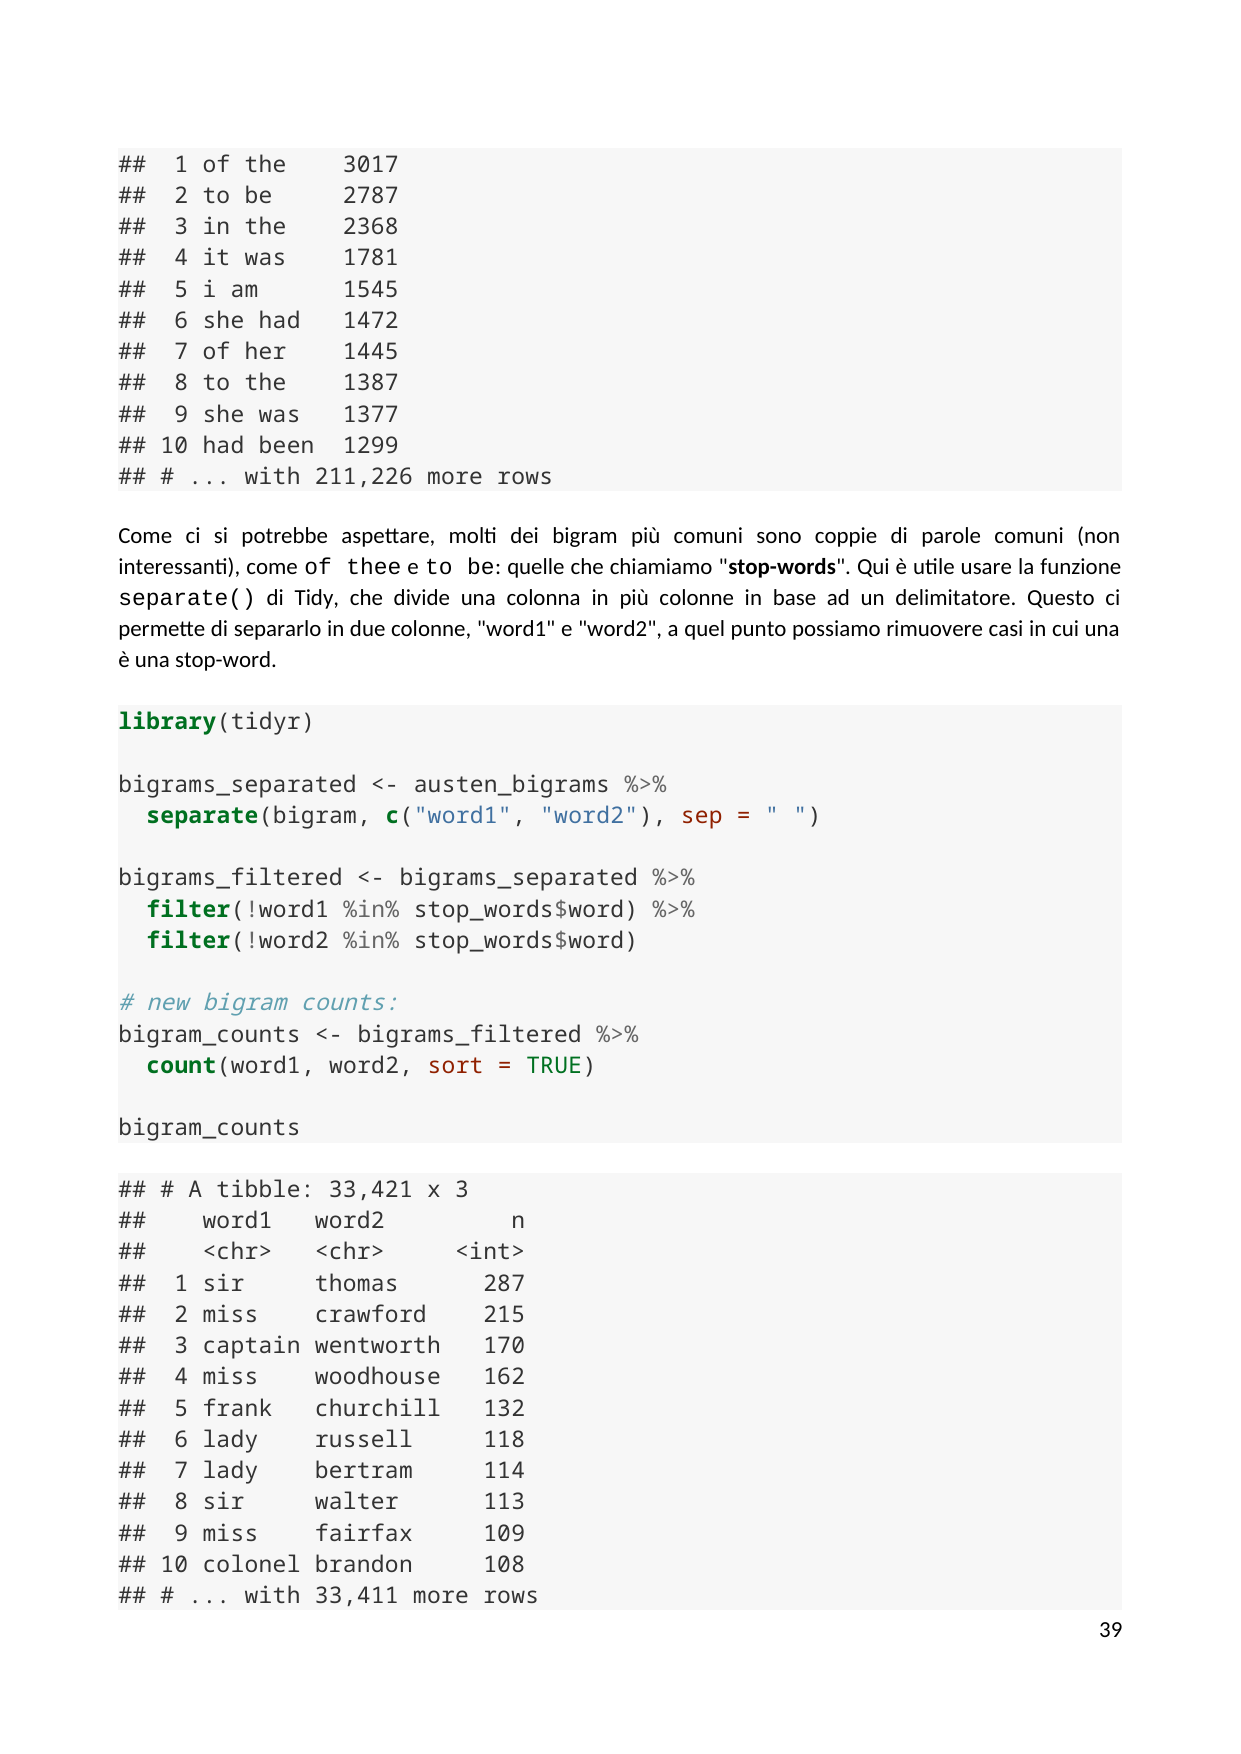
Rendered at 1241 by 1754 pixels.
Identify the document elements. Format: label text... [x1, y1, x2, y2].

text ## # A tibble: 33,421 x 3 [118, 1173, 1122, 1204]
text ## 3 in the 2368 [118, 210, 1122, 241]
text library(tidyr) [118, 705, 1122, 736]
text bigram_counts [118, 1111, 1122, 1143]
text ## word1 word2 n [118, 1204, 1122, 1235]
text ## 10 had been 1299 [118, 429, 1122, 460]
text ## 6 she had 1472 [118, 304, 1122, 335]
text ## 2 to be 2787 [118, 179, 1122, 210]
text ## 1 of the 3017 [118, 148, 1122, 179]
text separate(bigram, c("word1", "word2"), sep = " ") [118, 799, 1122, 830]
text ## <chr> <chr> <int> [118, 1235, 1122, 1267]
text ## 10 colonel brandon 108 [118, 1548, 1122, 1579]
text ## 6 lady russell 118 [118, 1423, 1122, 1454]
text filter(!word2 %in% stop_words$word) [118, 924, 1122, 955]
text ## 1 sir thomas 287 [118, 1267, 1122, 1298]
text bigram_counts <- bigrams_filtered %>% [118, 1018, 1122, 1049]
text ## 3 captain wentworth 170 [118, 1329, 1122, 1360]
text # new bigram counts: [118, 986, 1122, 1018]
text count(word1, word2, sort = TRUE) [118, 1049, 1122, 1080]
text ## 7 lady bertram 114 [118, 1454, 1122, 1485]
text bigrams_filtered <- bigrams_separated %>% [118, 861, 1122, 893]
text Come ci si potrebbe aspettare, molti dei bigram più comuni sono coppie di parole comuni (non interessanti), come of thee e to be: quelle che chiamiamo "stop-words". Qui è utile usare la funzione separate() di Tidy, che divide una colonna in più colonne in base ad un delimitatore. Questo ci permette di separarlo in due colonne, "word1" e "word2", a quel punto possiamo rimuovere casi in cui una è una stop-word. [118, 522, 1122, 673]
text ## 4 miss woodhouse 162 [118, 1360, 1122, 1392]
text ## 5 i am 1545 [118, 273, 1122, 304]
text ## 9 miss fairfax 109 [118, 1517, 1122, 1548]
text ## 8 sir walter 113 [118, 1485, 1122, 1517]
text ## 4 it was 1781 [118, 241, 1122, 273]
text filter(!word1 %in% stop_words$word) %>% [118, 893, 1122, 924]
text ## 5 frank churchill 132 [118, 1392, 1122, 1423]
text ## 8 to the 1387 [118, 366, 1122, 398]
text ## # ... with 33,411 more rows [118, 1579, 1122, 1610]
text ## # ... with 211,226 more rows [118, 460, 1122, 491]
text ## 2 miss crawford 215 [118, 1298, 1122, 1329]
text bigrams_separated <- austen_bigrams %>% [118, 768, 1122, 799]
text ## 9 she was 1377 [118, 398, 1122, 429]
text ## 7 of her 1445 [118, 335, 1122, 366]
